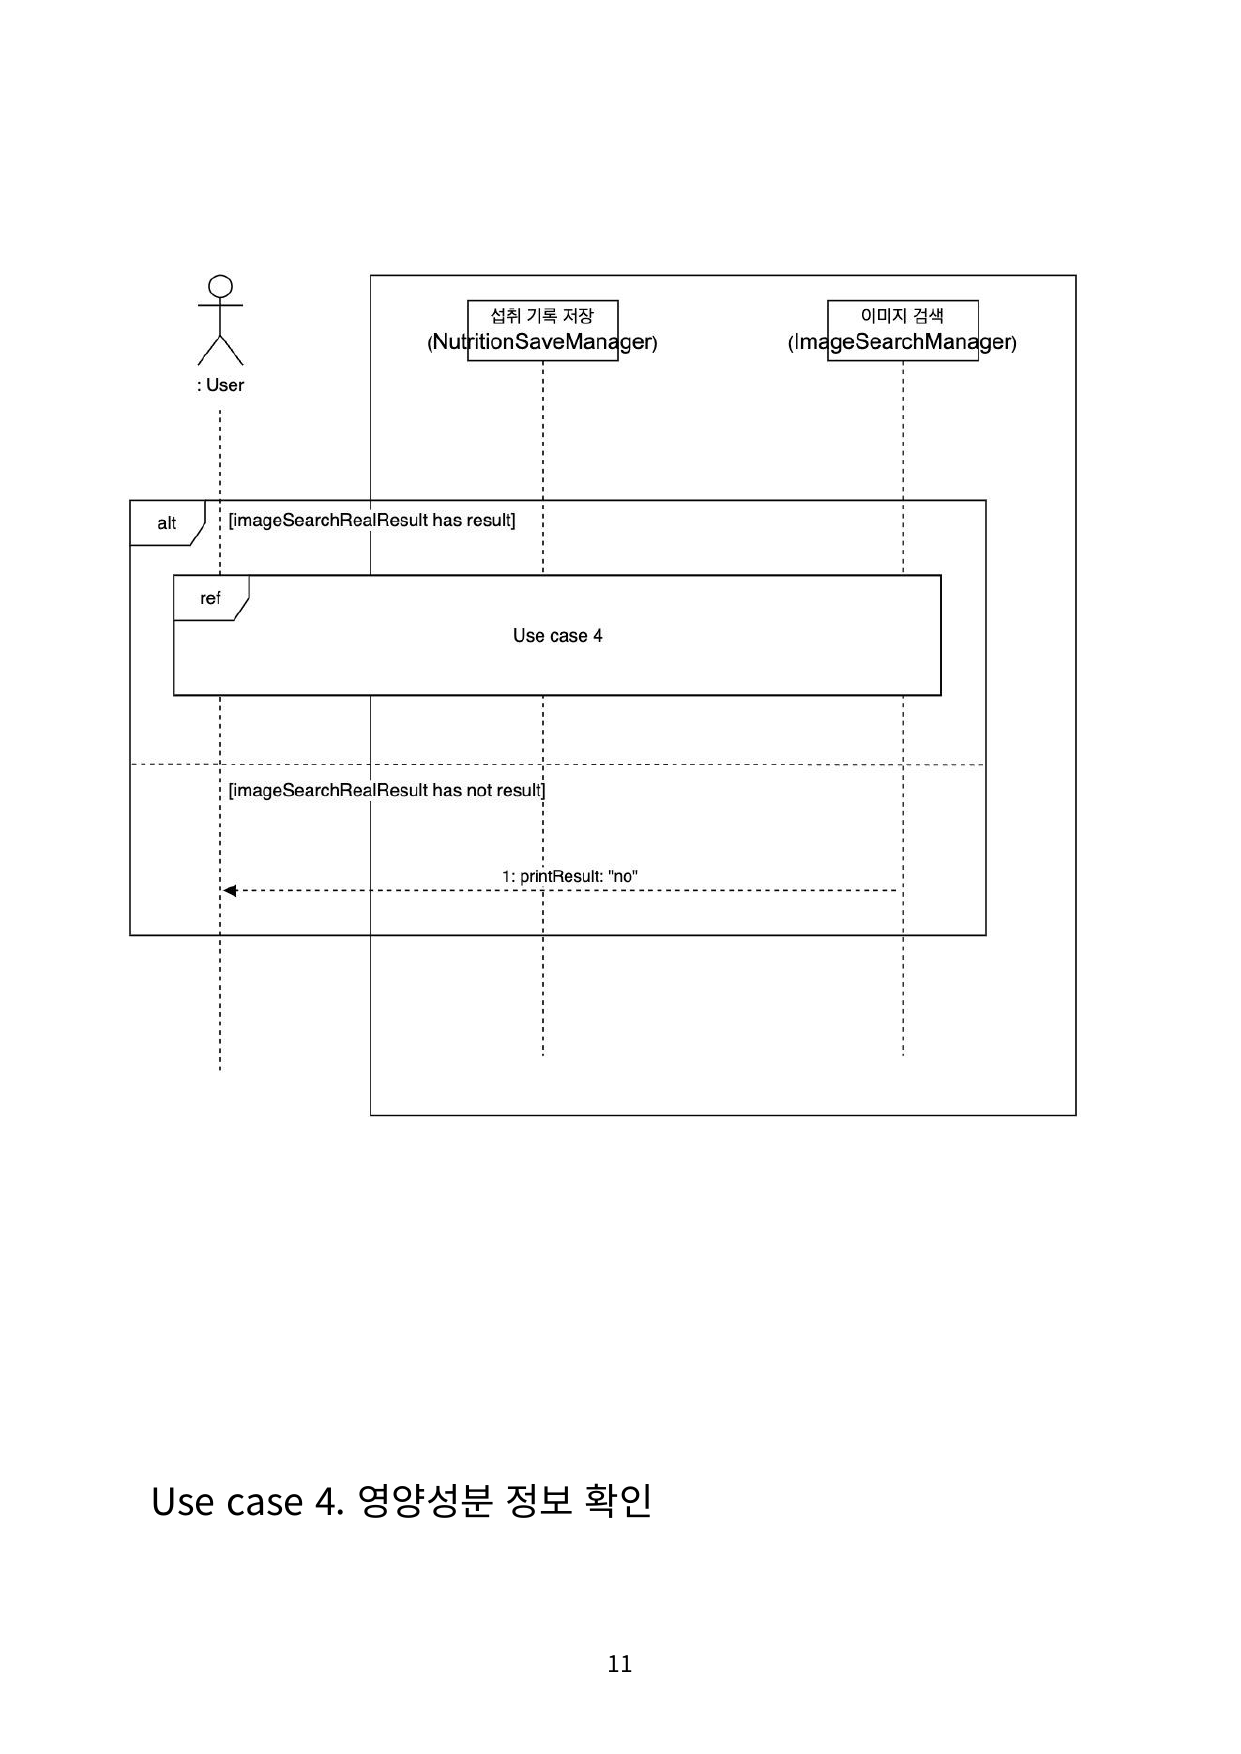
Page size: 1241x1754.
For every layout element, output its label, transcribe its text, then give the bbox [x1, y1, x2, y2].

text Use case 4. 영양성분 정보 확인 [150, 1472, 1090, 1526]
picture [67, 188, 1161, 1221]
